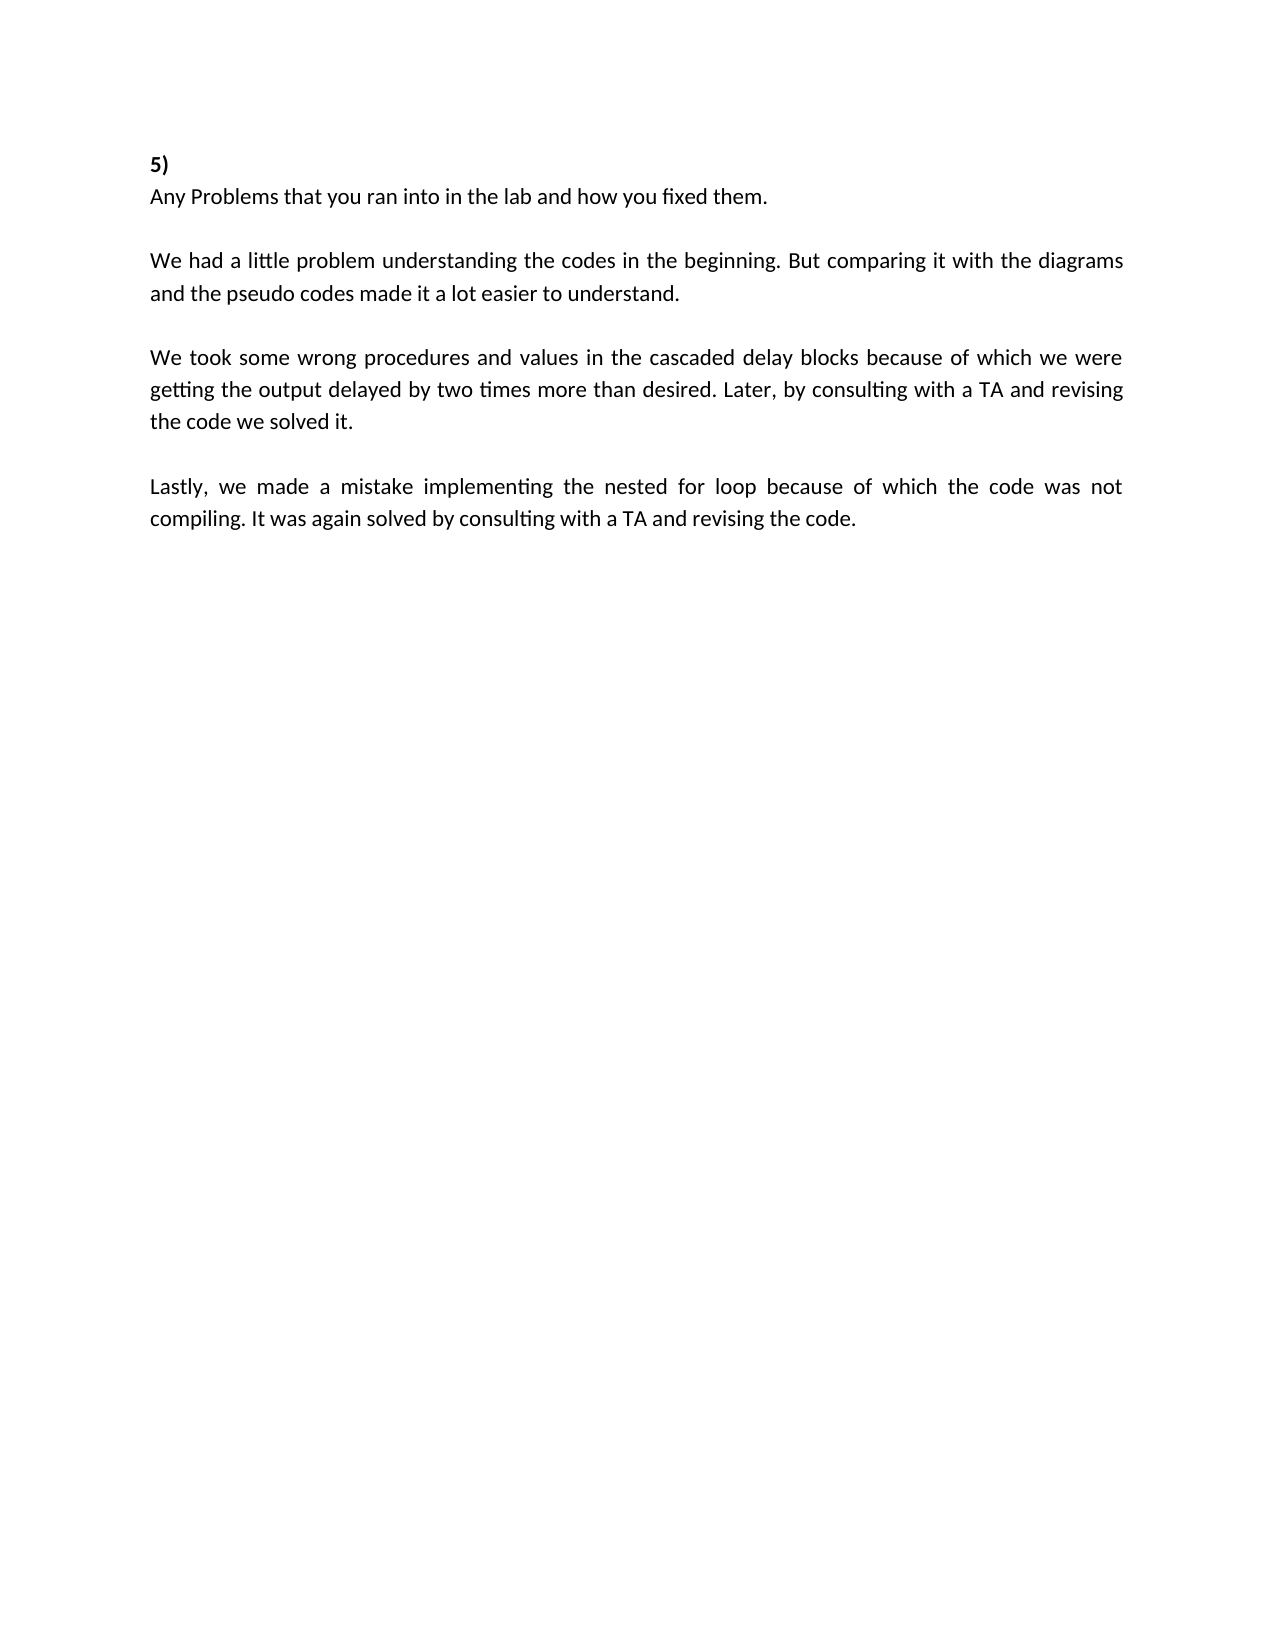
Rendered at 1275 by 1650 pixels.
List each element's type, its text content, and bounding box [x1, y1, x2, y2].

text Any Problems that you ran into in the lab and how you fixed them. [150, 182, 1125, 210]
text Lastly, we made a mistake implementing the nested for loop because of which the code was not compiling. It was again solved by consulting with a TA and revising the code. [150, 472, 1125, 532]
text We took some wrong procedures and values in the cascaded delay blocks because of which we were getting the output delayed by two times more than desired. Later, by consulting with a TA and revising the code we solved it. [150, 343, 1125, 436]
text We had a little problem understanding the codes in the beginning. But comparing it with the diagrams and the pseudo codes made it a lot easier to understand. [150, 247, 1125, 307]
text 5) [150, 150, 1125, 178]
